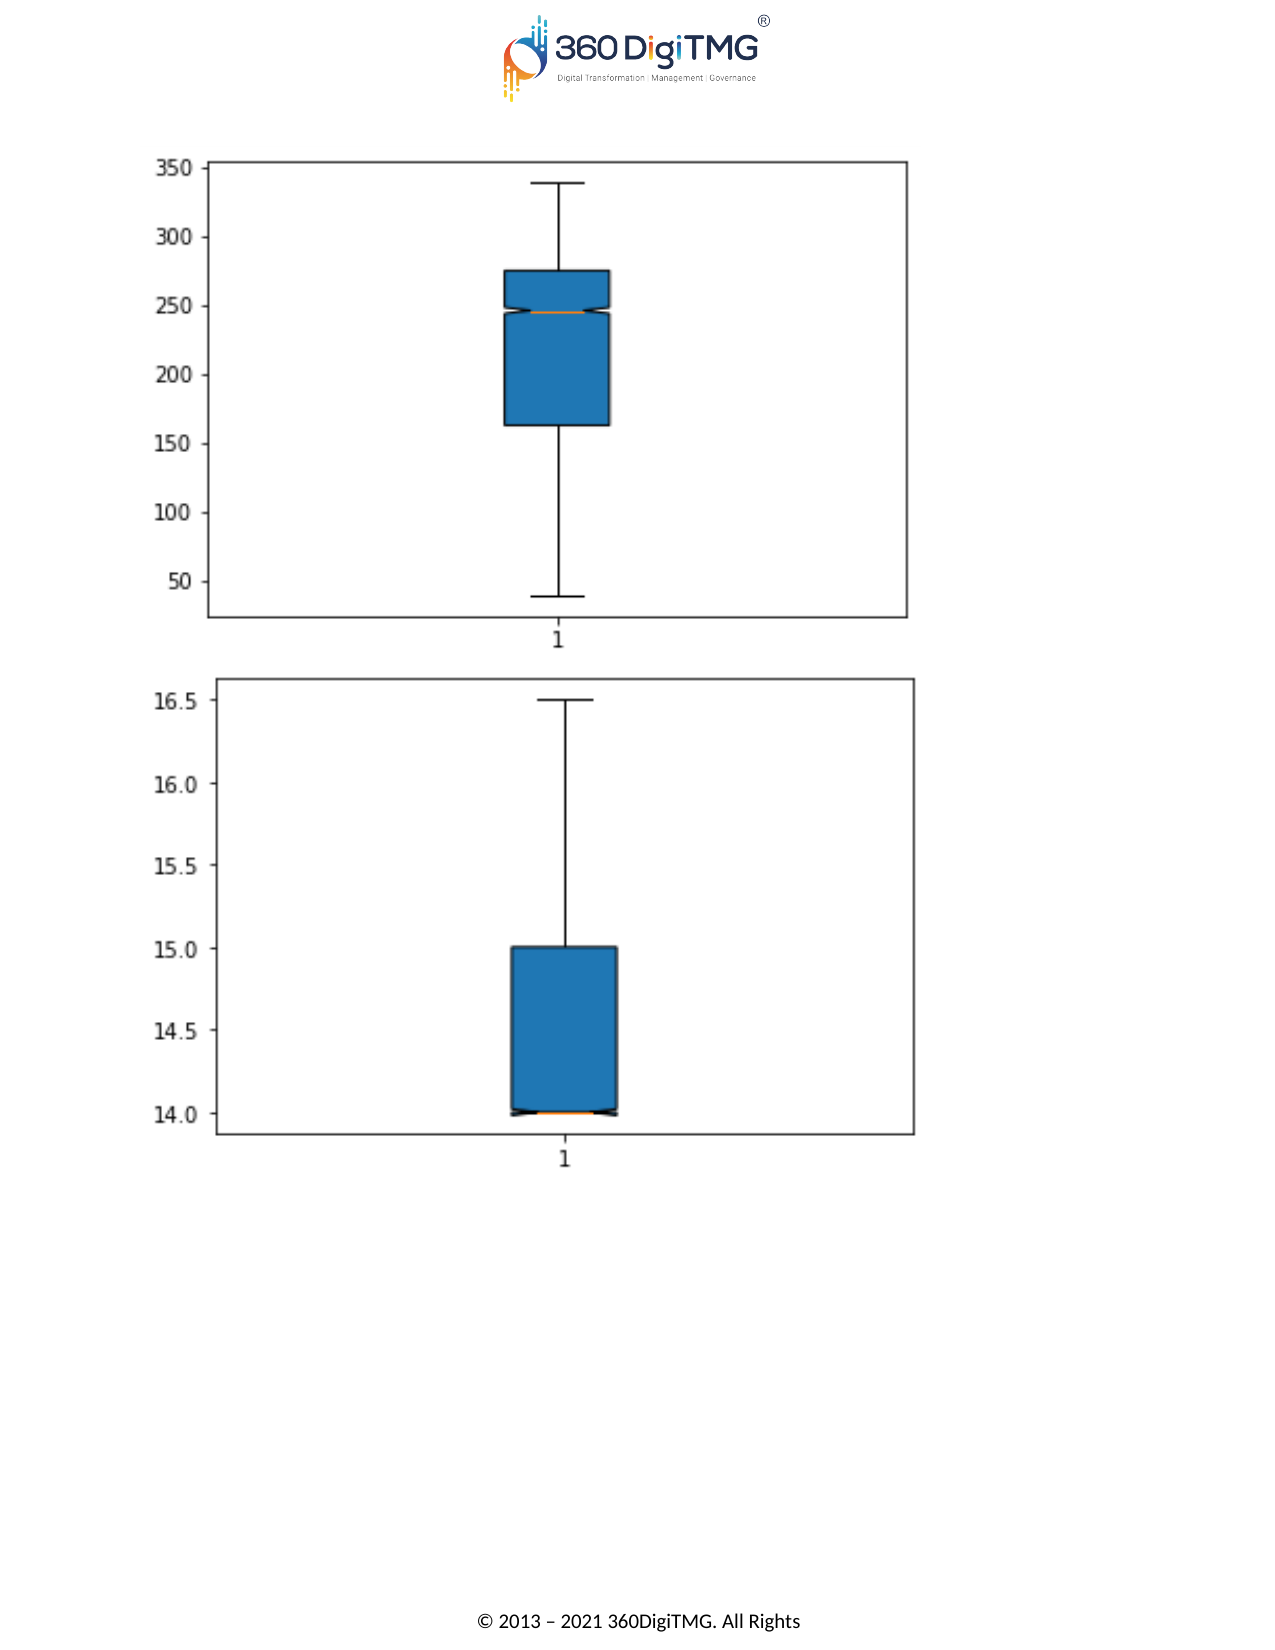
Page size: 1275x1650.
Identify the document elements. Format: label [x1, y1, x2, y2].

picture [499, 10, 774, 107]
picture [139, 145, 928, 1184]
